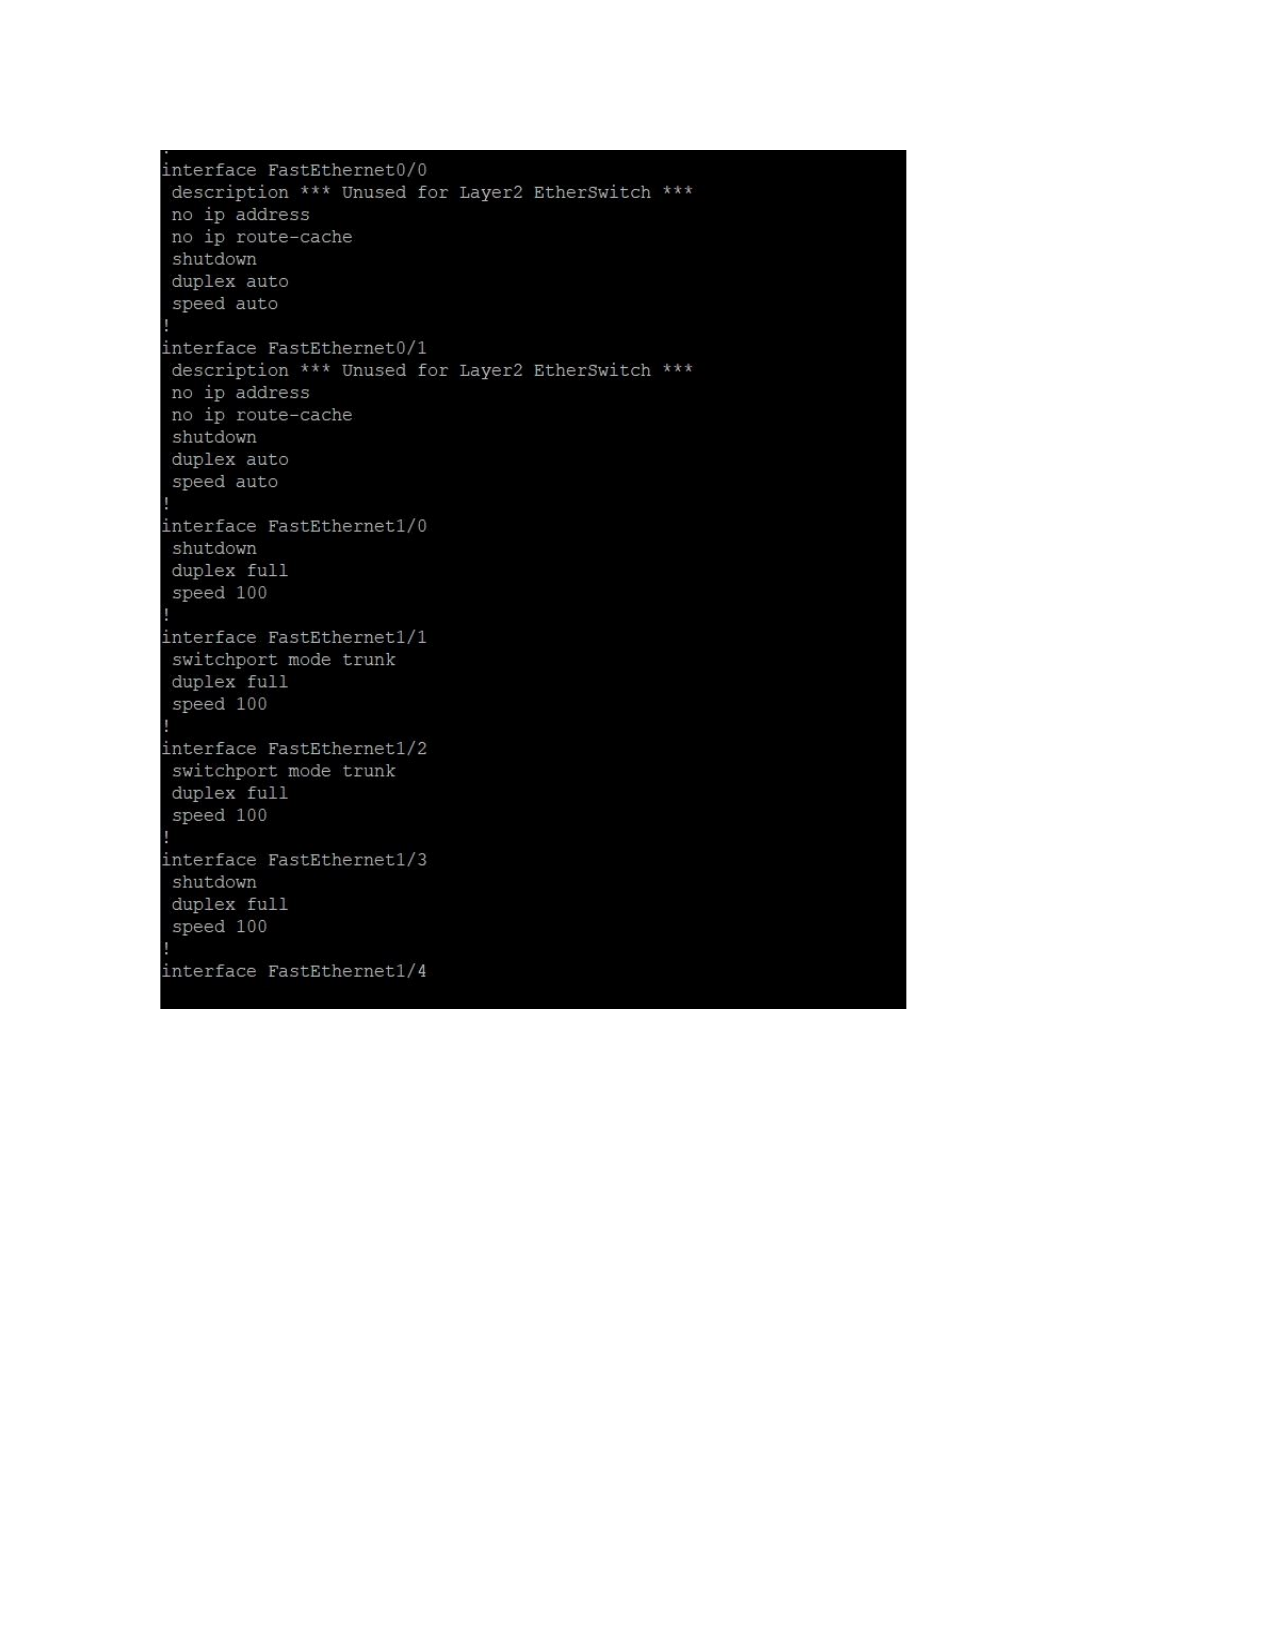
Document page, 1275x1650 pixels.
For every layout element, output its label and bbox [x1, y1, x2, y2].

picture [160, 150, 907, 1009]
